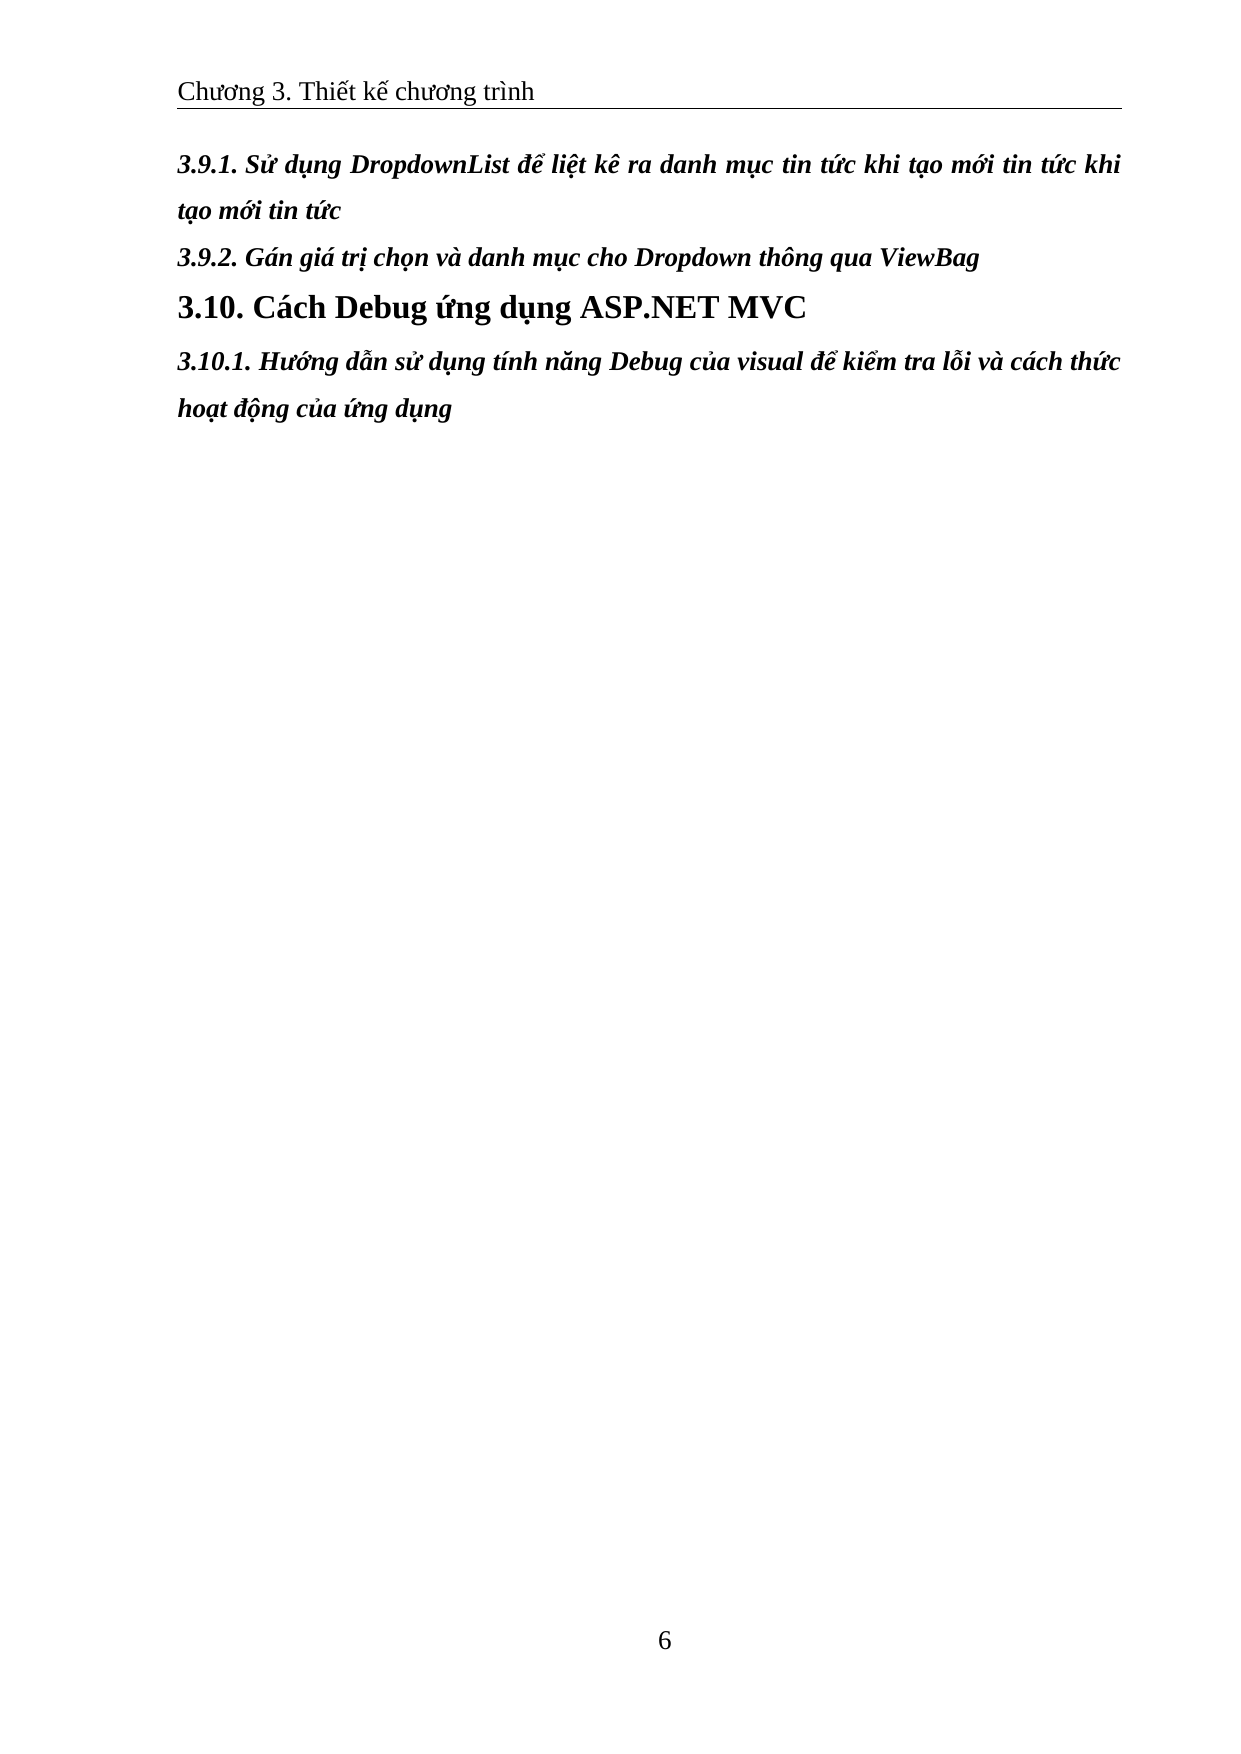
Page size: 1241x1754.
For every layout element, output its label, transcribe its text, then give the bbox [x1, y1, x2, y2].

text Sử dụng DropdownList để liệt kê ra danh mục tin tức khi tạo mới tin tức khi tạo mới tin tức [177, 148, 1122, 226]
text Gán giá trị chọn và danh mục cho Dropdown thông qua ViewBag [177, 241, 1122, 272]
text Cách Debug ứng dụng ASP.NET MVC [177, 288, 1122, 326]
text Hướng dẫn sử dụng tính năng Debug của visual để kiểm tra lỗi và cách thức hoạt động của ứng dụng [177, 345, 1122, 423]
